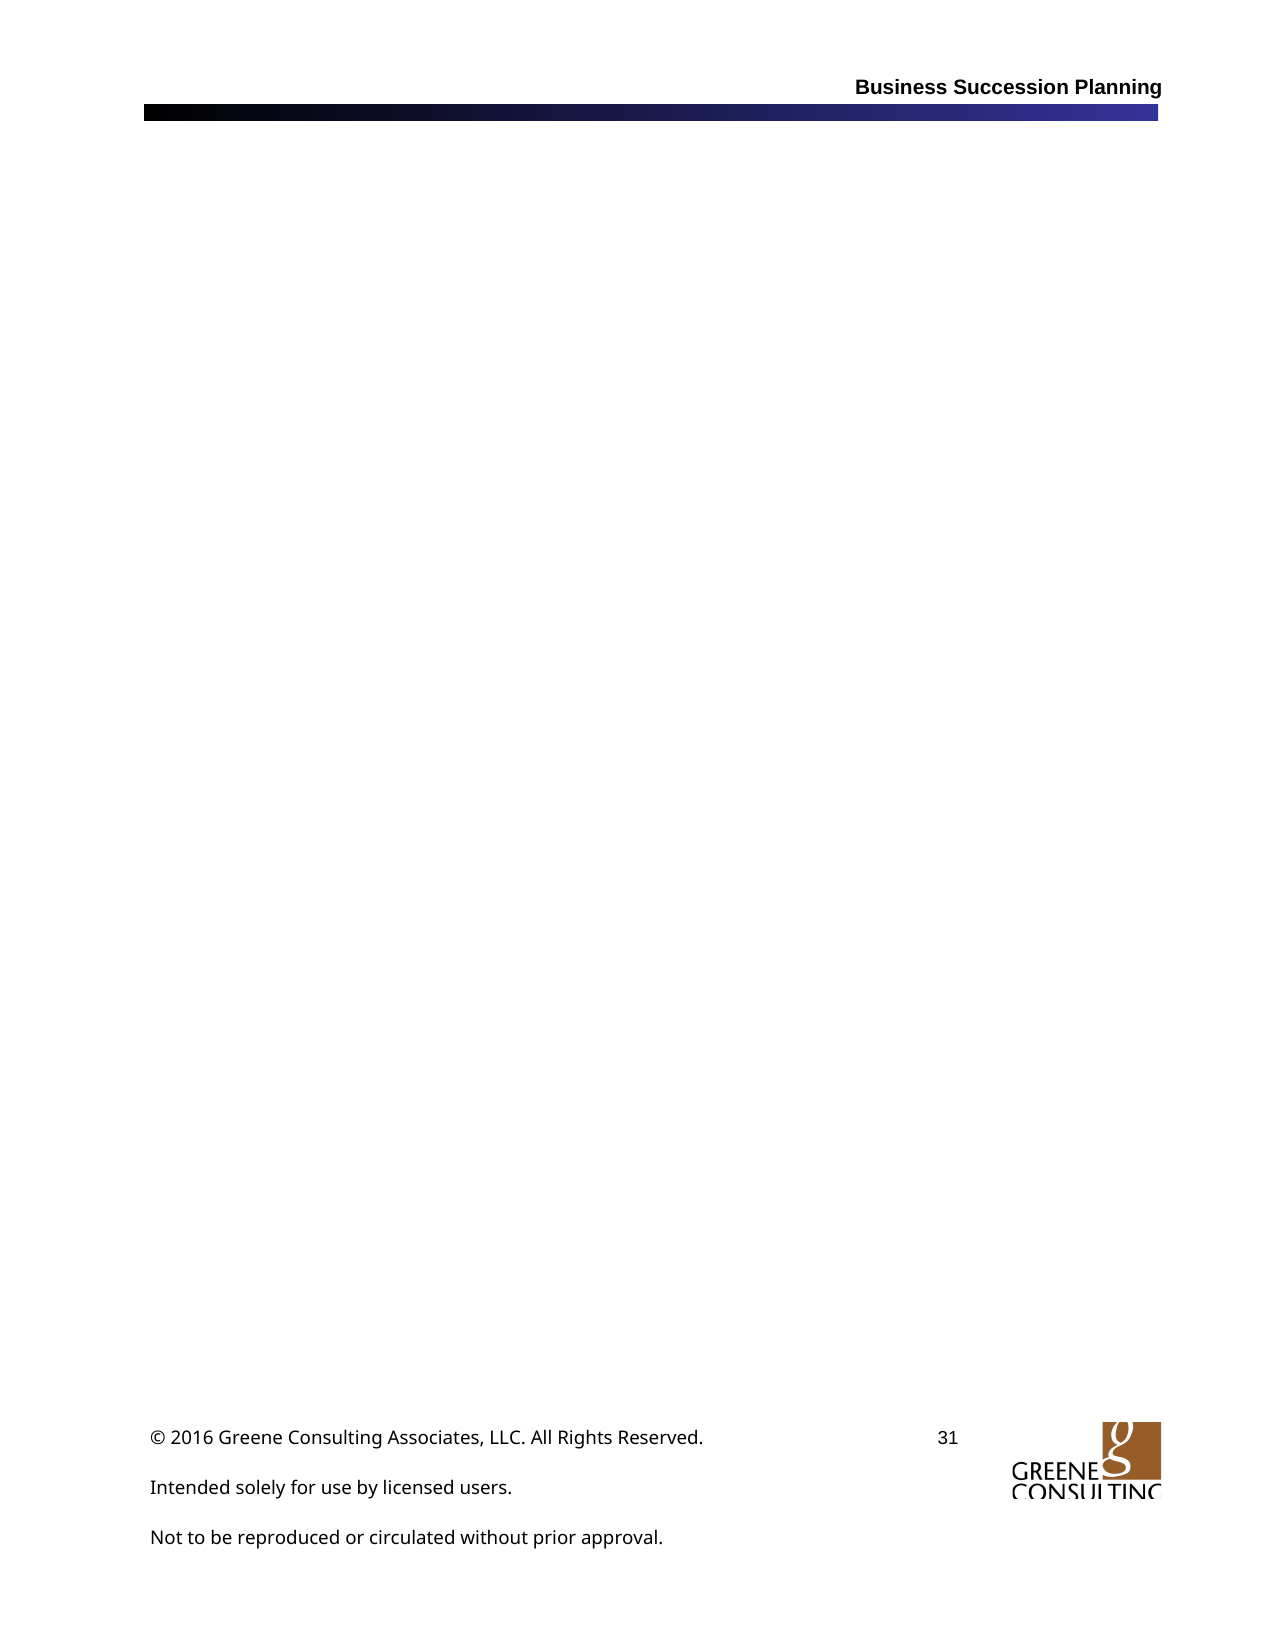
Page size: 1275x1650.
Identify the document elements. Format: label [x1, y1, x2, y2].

picture [1011, 1422, 1161, 1498]
